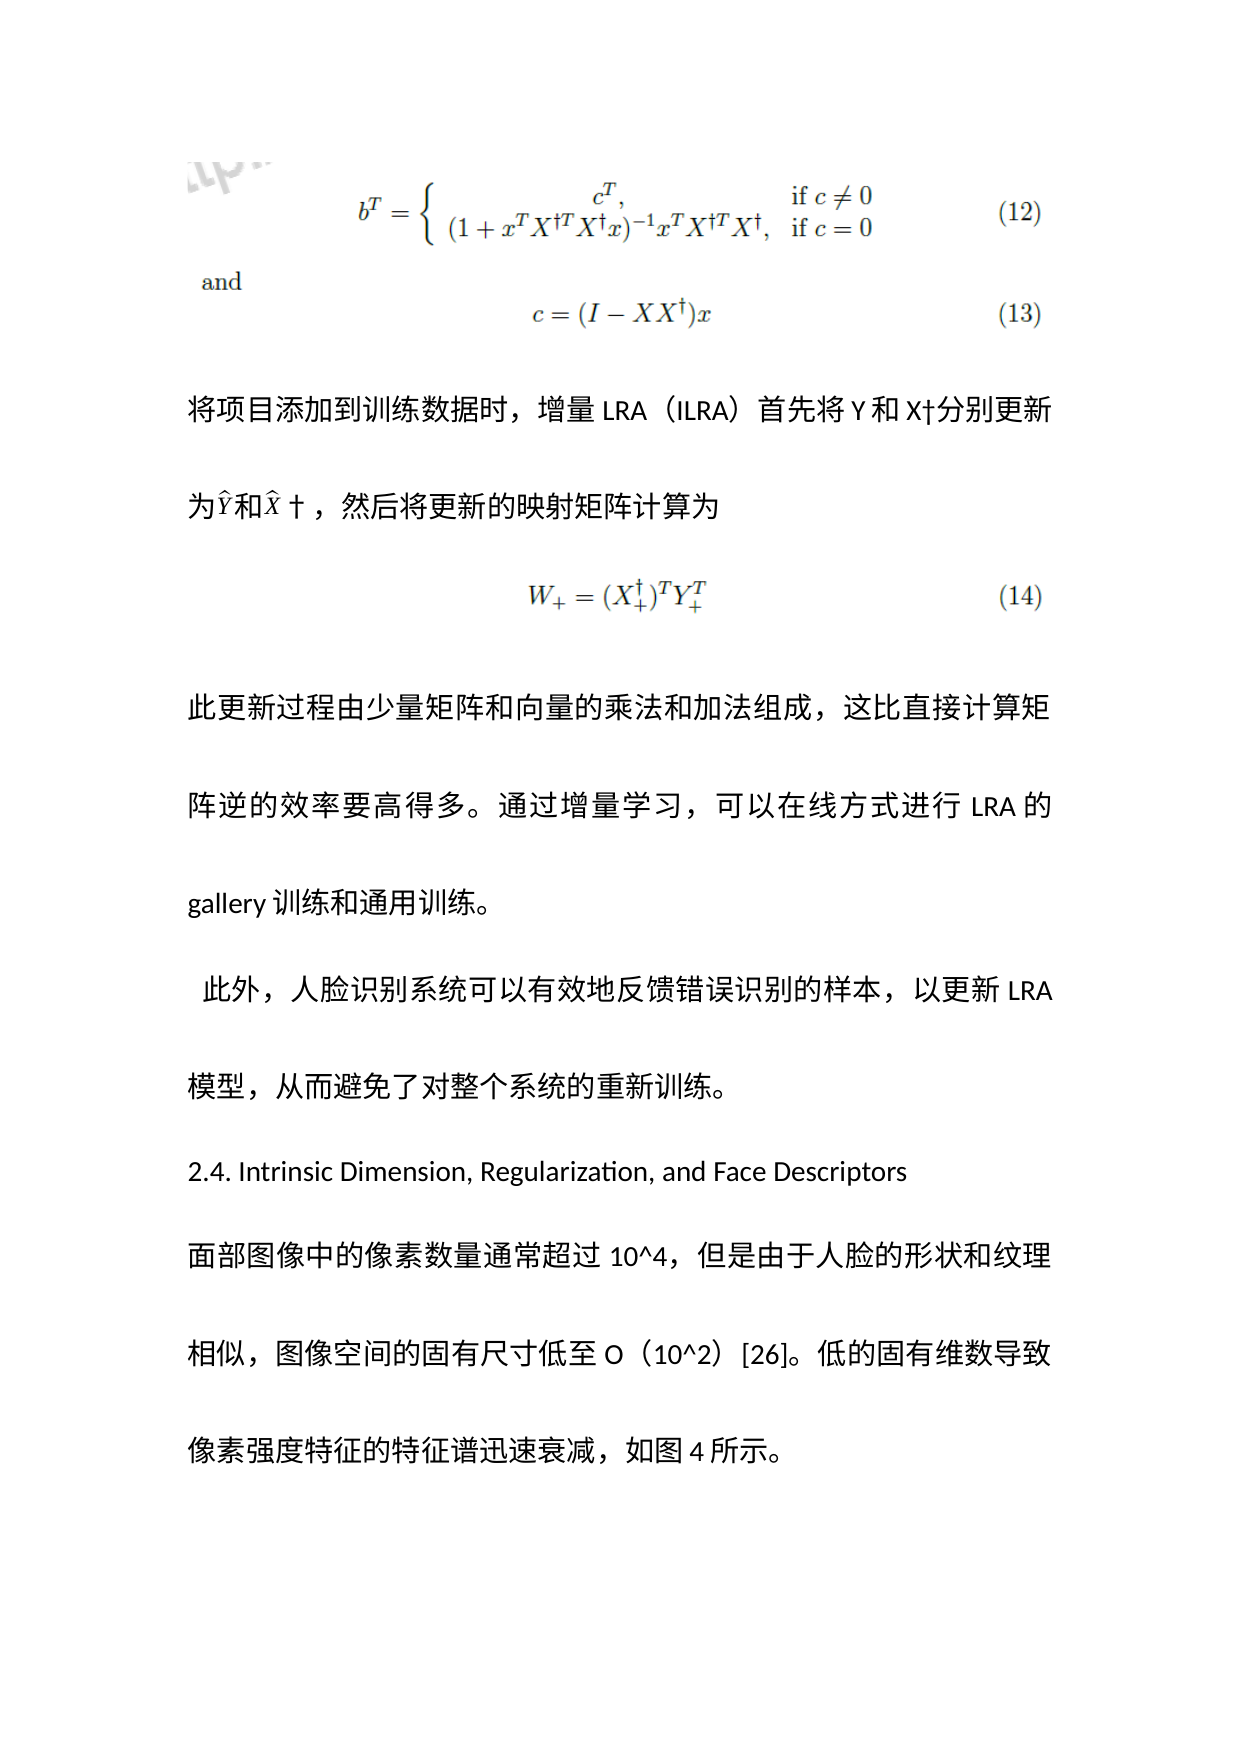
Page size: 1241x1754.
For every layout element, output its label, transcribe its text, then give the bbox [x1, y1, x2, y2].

text 将项目添加到训练数据时，增量LRA（ILRA）首先将Y和X†分别更新为和†，然后将更新的映射矩阵计算为 [187, 375, 1053, 537]
text 此外，人脸识别系统可以有效地反馈错误识别的样本，以更新LRA模型，从而避免了对整个系统的重新训练。 [187, 955, 1053, 1117]
text 面部图像中的像素数量通常超过10^4，但是由于人脸的形状和纹理相似，图像空间的固有尺寸低至O（10^2）[26]。低的固有维数导致像素强度特征的特征谱迅速衰减，如图4所示。 [187, 1221, 1053, 1481]
text 此更新过程由少量矩阵和向量的乘法和加法组成，这比直接计算矩阵逆的效率要高得多。通过增量学习，可以在线方式进行LRA的gallery训练和通用训练。 [187, 674, 1053, 934]
picture [187, 162, 1053, 340]
picture [187, 558, 1053, 630]
text 2.4. Intrinsic Dimension, Regularization, and Face Descriptors [187, 1138, 1053, 1203]
